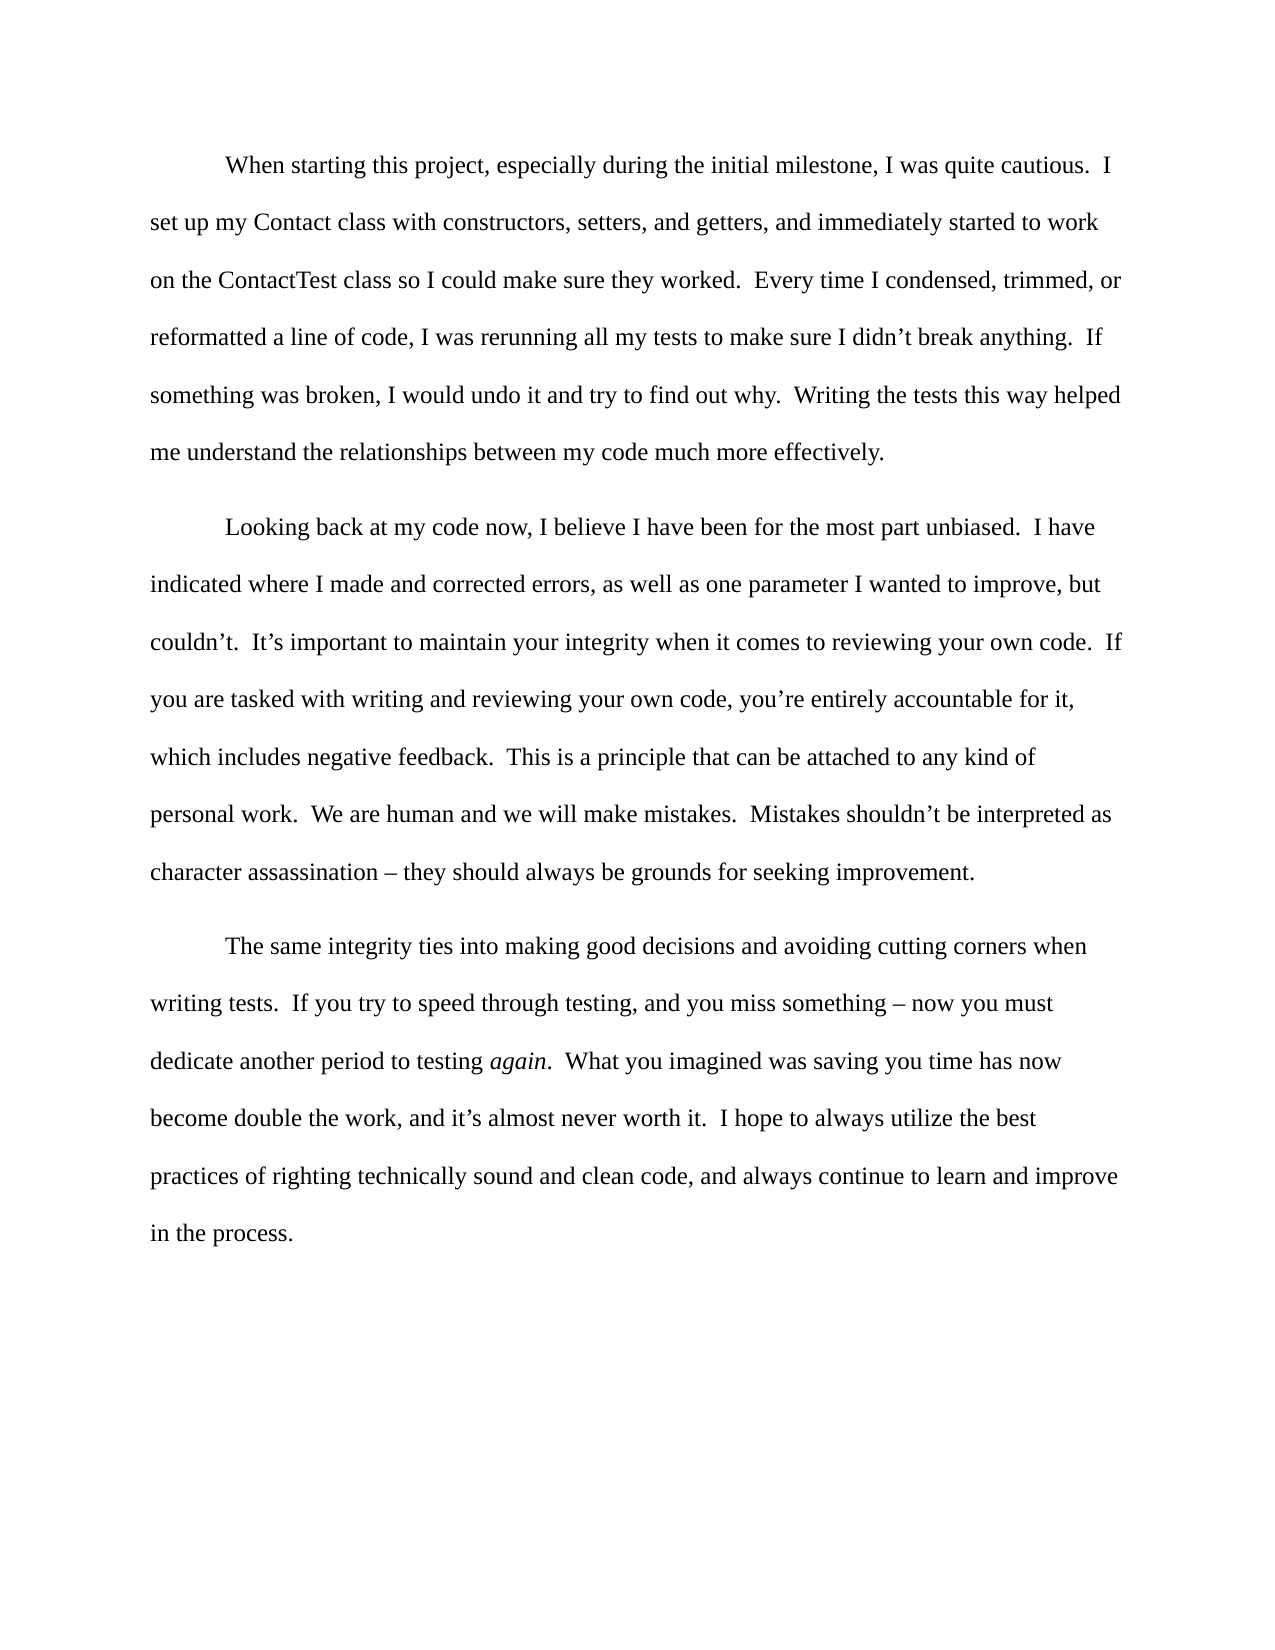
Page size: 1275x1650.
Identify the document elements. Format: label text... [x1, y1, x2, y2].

text The same integrity ties into making good decisions and avoiding cutting corners when writing tests. If you try to speed through testing, and you miss something – now you must dedicate another period to testing again. What you imagined was saving you time has now become double the work, and it’s almost never worth it. I hope to always utilize the best practices of righting technically sound and clean code, and always continue to learn and improve in the process. [150, 931, 1125, 1247]
text Looking back at my code now, I believe I have been for the most part unbiased. I have indicated where I made and corrected errors, as well as one parameter I wanted to improve, but couldn’t. It’s important to maintain your integrity when it comes to reviewing your own code. If you are tasked with writing and reviewing your own code, you’re entirely accountable for it, which includes negative feedback. This is a principle that can be attached to any kind of personal work. We are human and we will make mistakes. Mistakes shouldn’t be interpreted as character assassination – they should always be grounds for seeking improvement. [150, 512, 1125, 885]
text When starting this project, especially during the initial milestone, I was quite cautious. I set up my Contact class with constructors, setters, and getters, and immediately started to work on the ContactTest class so I could make sure they worked. Every time I condensed, trimmed, or reformatted a line of code, I was rerunning all my tests to make sure I didn’t break anything. If something was broken, I would undo it and try to find out why. Writing the tests this way helped me understand the relationships between my code much more effectively. [150, 150, 1125, 466]
